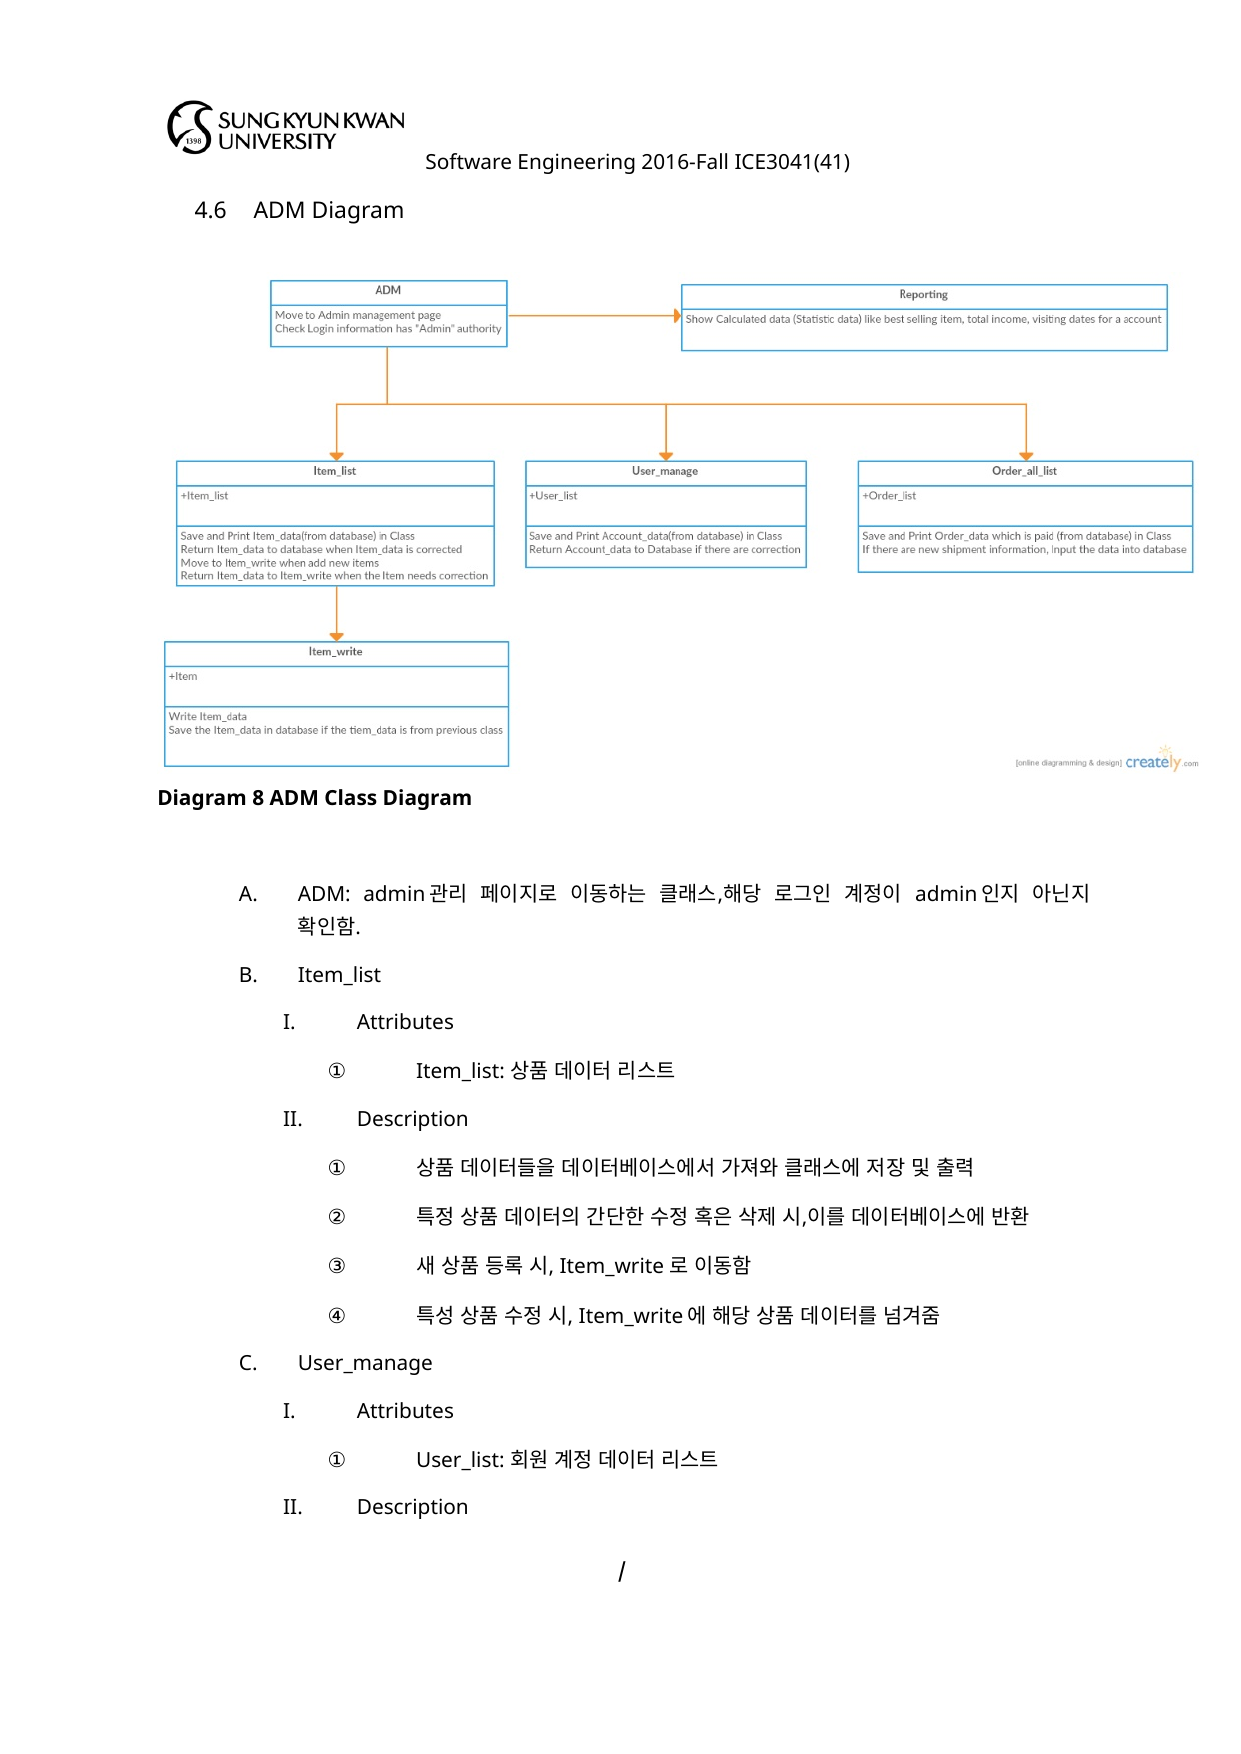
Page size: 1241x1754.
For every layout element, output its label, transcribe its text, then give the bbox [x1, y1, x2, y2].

list 특성 상품 수정 시, Item_write에 해당 상품 데이터를 넘겨줌 [327, 1299, 1090, 1329]
picture [157, 272, 1202, 774]
list Attributes [283, 1007, 1090, 1035]
list User_manage [239, 1348, 1090, 1377]
list ADM Diagram [194, 194, 1090, 225]
list User_list: 회원 계정 데이터 리스트 [327, 1443, 1090, 1473]
list 새 상품 등록 시, Item_write 로 이동함 [327, 1250, 1090, 1280]
list ADM: admin관리 페이지로 이동하는 클래스,해당 로그인 계정이 admin인지 아닌지 확인함. [239, 878, 1090, 941]
list Description [283, 1104, 1090, 1132]
list 상품 데이터들을 데이터베이스에서 가져와 클래스에 저장 및 출력 [327, 1151, 1090, 1181]
list Item_list: 상품 데이터 리스트 [327, 1054, 1090, 1084]
list Attributes [283, 1396, 1090, 1424]
picture [150, 88, 426, 170]
list Description [283, 1492, 1090, 1521]
list 특정 상품 데이터의 간단한 수정 혹은 삭제 시,이를 데이터베이스에 반환 [327, 1200, 1090, 1231]
list Item_list [239, 960, 1090, 988]
